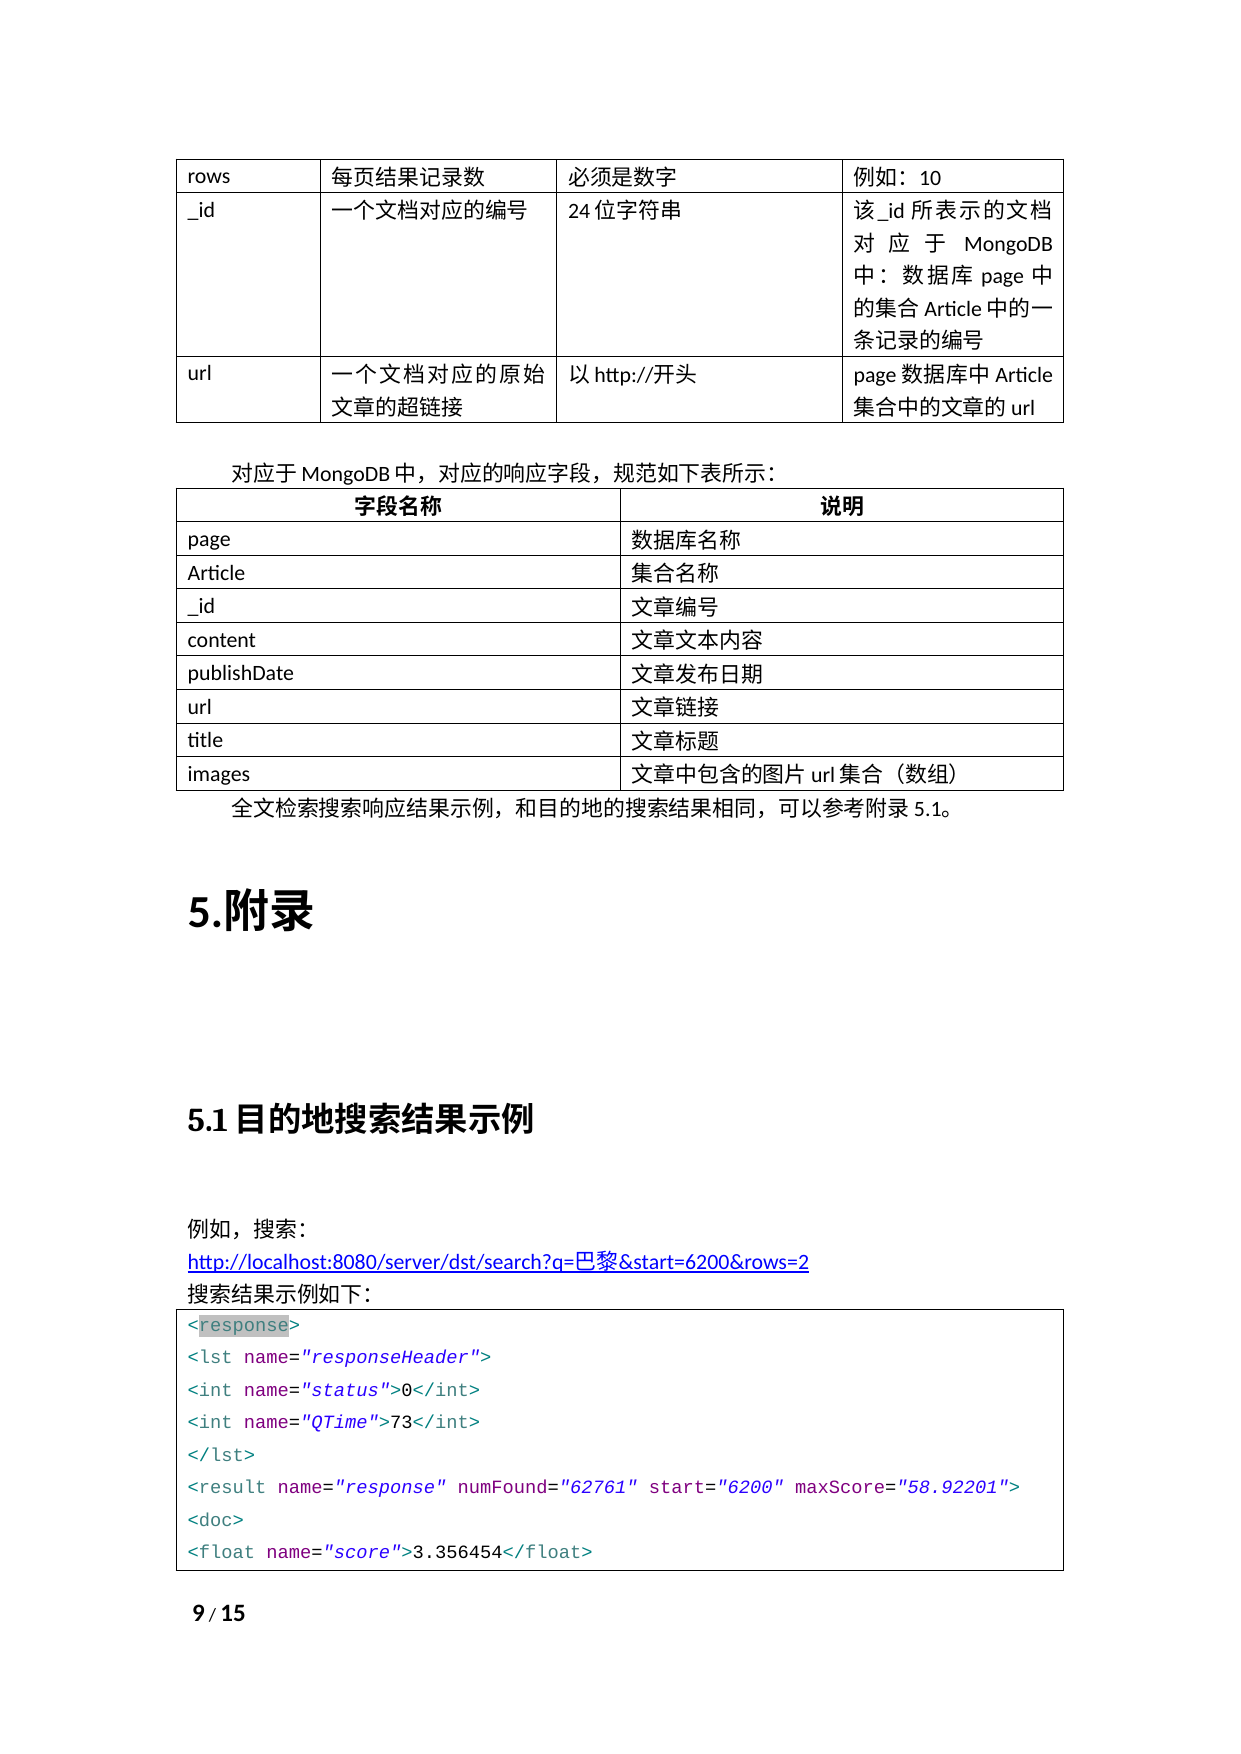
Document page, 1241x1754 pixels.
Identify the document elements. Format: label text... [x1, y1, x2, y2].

subtitle 5.1目的地搜索结果示例 [187, 1084, 1053, 1149]
table_cell 一个文档对应的编号 [321, 193, 556, 356]
table_cell 文章链接 [621, 690, 1063, 722]
table_cell 每页结果记录数 [321, 160, 556, 192]
table_cell publishDate [177, 656, 620, 689]
table_header 说明 [621, 489, 1063, 521]
table_cell url [177, 690, 620, 722]
text 搜索结果示例如下： [187, 1276, 1053, 1309]
table_cell Article [177, 556, 620, 588]
text 全文检索搜索响应结果示例，和目的地的搜索结果相同，可以参考附录5.1。 [187, 791, 1053, 823]
table_cell content [177, 623, 620, 655]
table_cell url [177, 357, 320, 422]
table_cell 一个文档对应的原始文章的超链接 [321, 357, 556, 422]
table_cell 24位字符串 [557, 193, 842, 356]
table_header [177, 1310, 1063, 1570]
table_header 字段名称 [177, 489, 620, 521]
table_cell _id [177, 193, 320, 356]
table_cell images [177, 757, 620, 789]
table_cell 例如：10 [843, 160, 1063, 192]
table_cell 文章标题 [621, 724, 1063, 756]
table_cell 文章中包含的图片url集合（数组） [621, 757, 1063, 789]
table_cell 数据库名称 [621, 522, 1063, 555]
text http://localhost:8080/server/dst/search?q=巴黎&start=6200&rows=2 [187, 1244, 1053, 1276]
table_cell 文章文本内容 [621, 623, 1063, 655]
table_cell 以http://开头 [557, 357, 842, 422]
table_cell page数据库中Article集合中的文章的url [843, 357, 1063, 422]
table_cell 集合名称 [621, 556, 1063, 588]
table_cell title [177, 724, 620, 756]
table_cell page [177, 522, 620, 555]
table_cell 文章编号 [621, 589, 1063, 622]
subtitle 5.附录 [187, 858, 1053, 956]
table_cell _id [177, 589, 620, 622]
table_cell 必须是数字 [557, 160, 842, 192]
table_cell 该_id所表示的文档对应于MongoDB中：数据库page中的集合Article中的一条记录的编号 [843, 193, 1063, 356]
text 对应于MongoDB中，对应的响应字段，规范如下表所示： [187, 455, 1053, 488]
table_cell rows [177, 160, 320, 192]
text 例如，搜索： [187, 1211, 1053, 1244]
table_cell 文章发布日期 [621, 656, 1063, 689]
